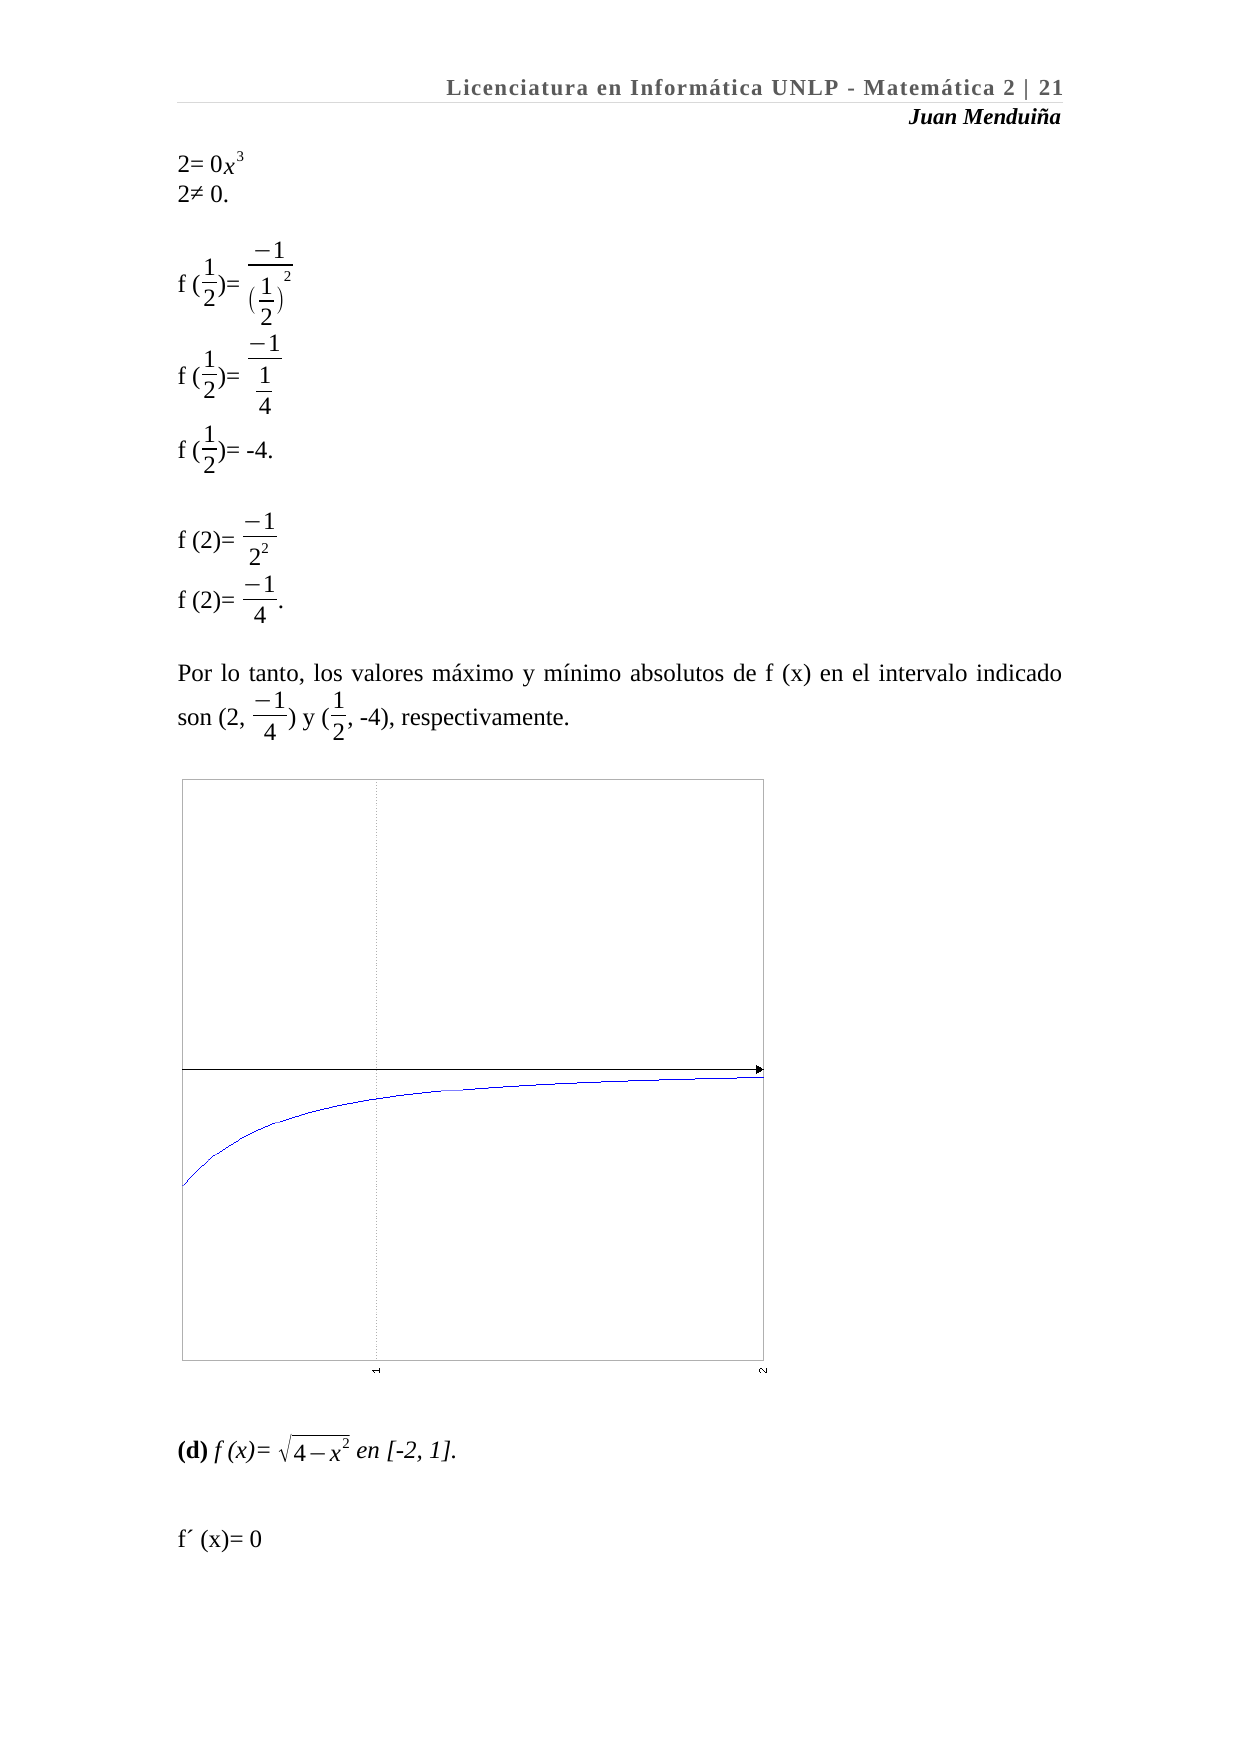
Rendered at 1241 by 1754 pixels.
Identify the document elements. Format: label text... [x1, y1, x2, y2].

text f (2)= . [177, 570, 1063, 629]
text f ()= [177, 330, 1063, 420]
text f ()= [177, 236, 1063, 330]
text (d) f (x)= en [-2, 1]. [177, 1433, 1063, 1467]
text f ()= -4. [177, 420, 1063, 479]
text Por lo tanto, los valores máximo y mínimo absolutos de f (x) en el intervalo indicado son (2, ) y (, -4), respectivamente. [177, 658, 1063, 746]
picture [177, 774, 768, 1376]
text 2= 0 [177, 148, 1063, 179]
text 2 0. [177, 179, 1063, 207]
text f (2)= [177, 508, 1063, 570]
text f´ (x)= 0 [177, 1524, 1063, 1553]
